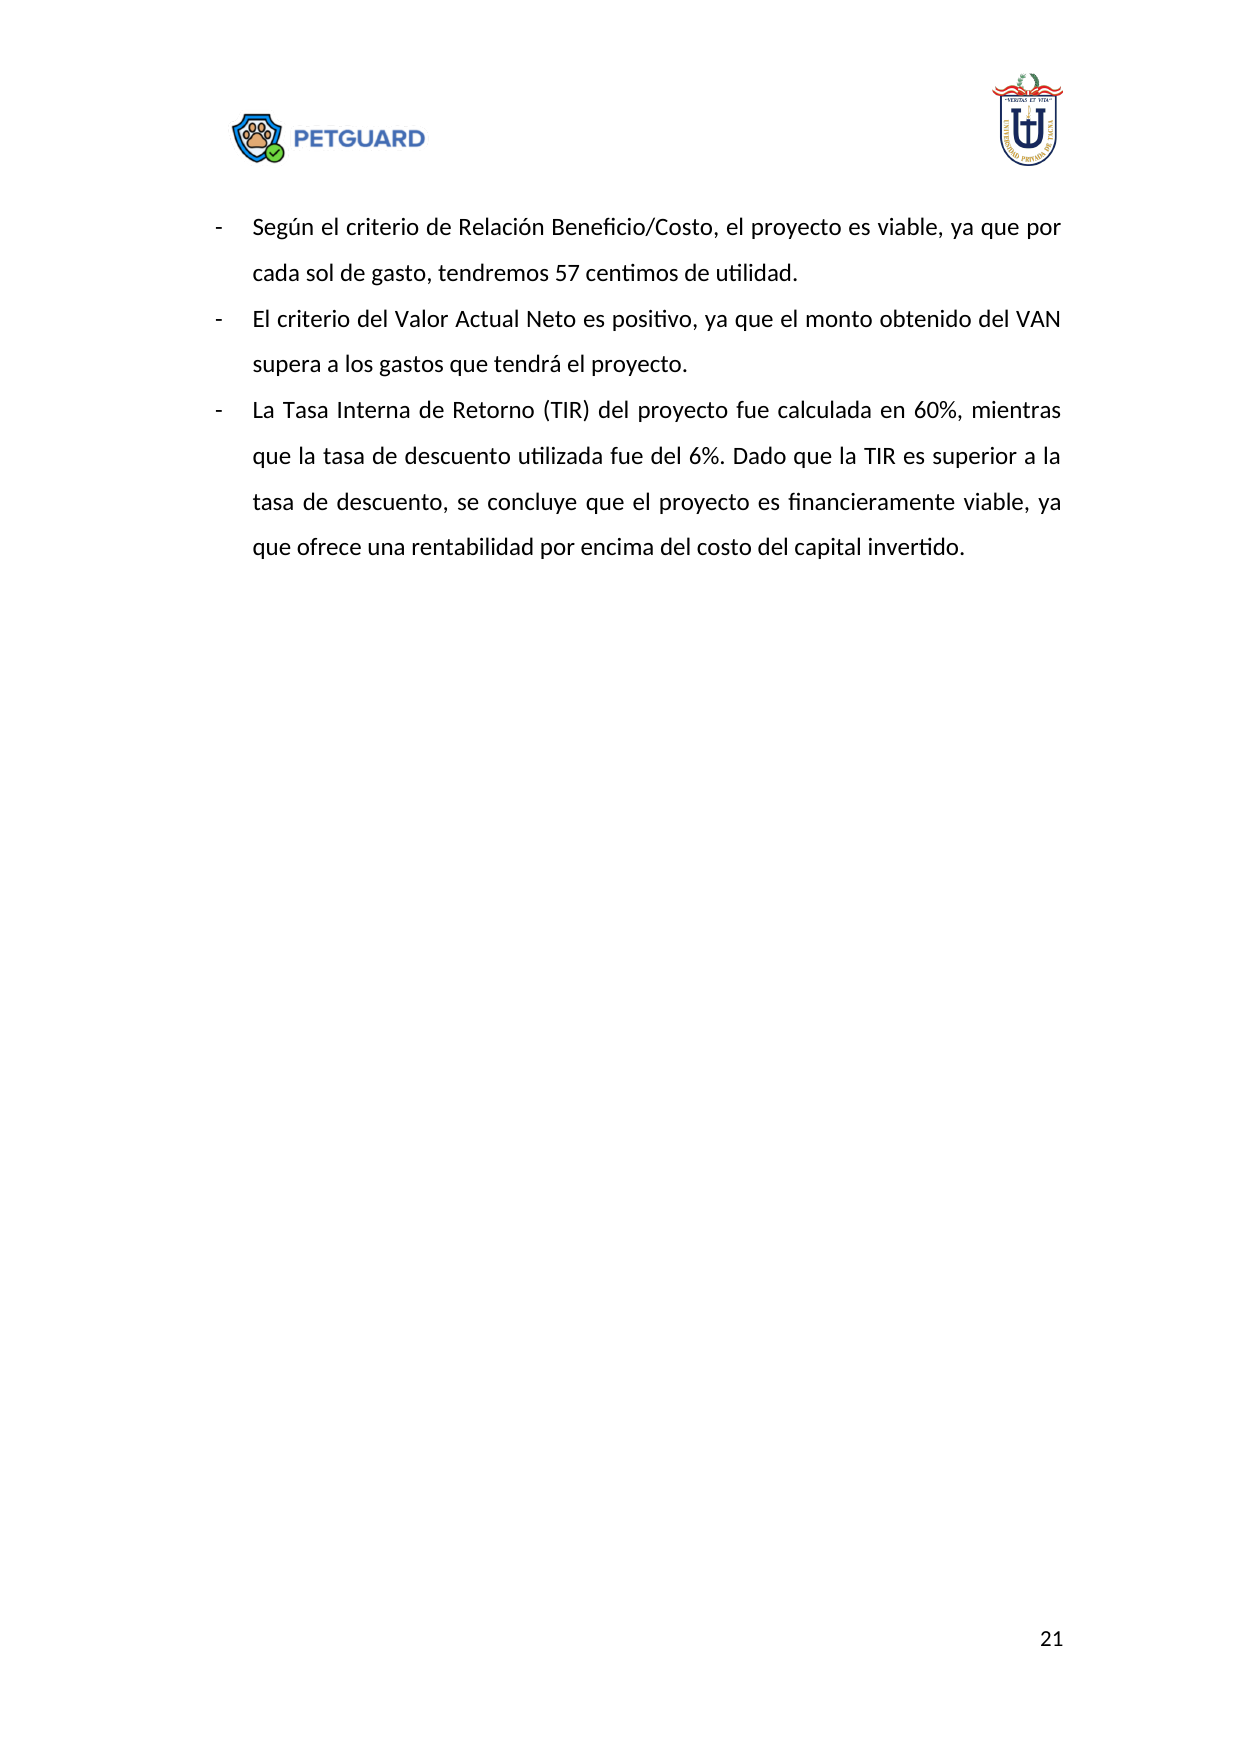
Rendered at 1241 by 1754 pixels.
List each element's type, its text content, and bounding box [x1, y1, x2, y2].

list La Tasa Interna de Retorno (TIR) del proyecto fue calculada en 60%, mientras que la tasa de descuento utilizada fue del 6%. Dado que la TIR es superior a la tasa de descuento, se concluye que el proyecto es financieramente viable, ya que ofrece una rentabilidad por encima del costo del capital invertido. [215, 394, 1063, 562]
picture [196, 92, 467, 180]
list Según el criterio de Relación Beneficio/Costo, el proyecto es viable, ya que por cada sol de gasto, tendremos 57 centimos de utilidad. [215, 211, 1063, 288]
picture [992, 73, 1063, 166]
list El criterio del Valor Actual Neto es positivo, ya que el monto obtenido del VAN supera a los gastos que tendrá el proyecto. [215, 303, 1063, 379]
